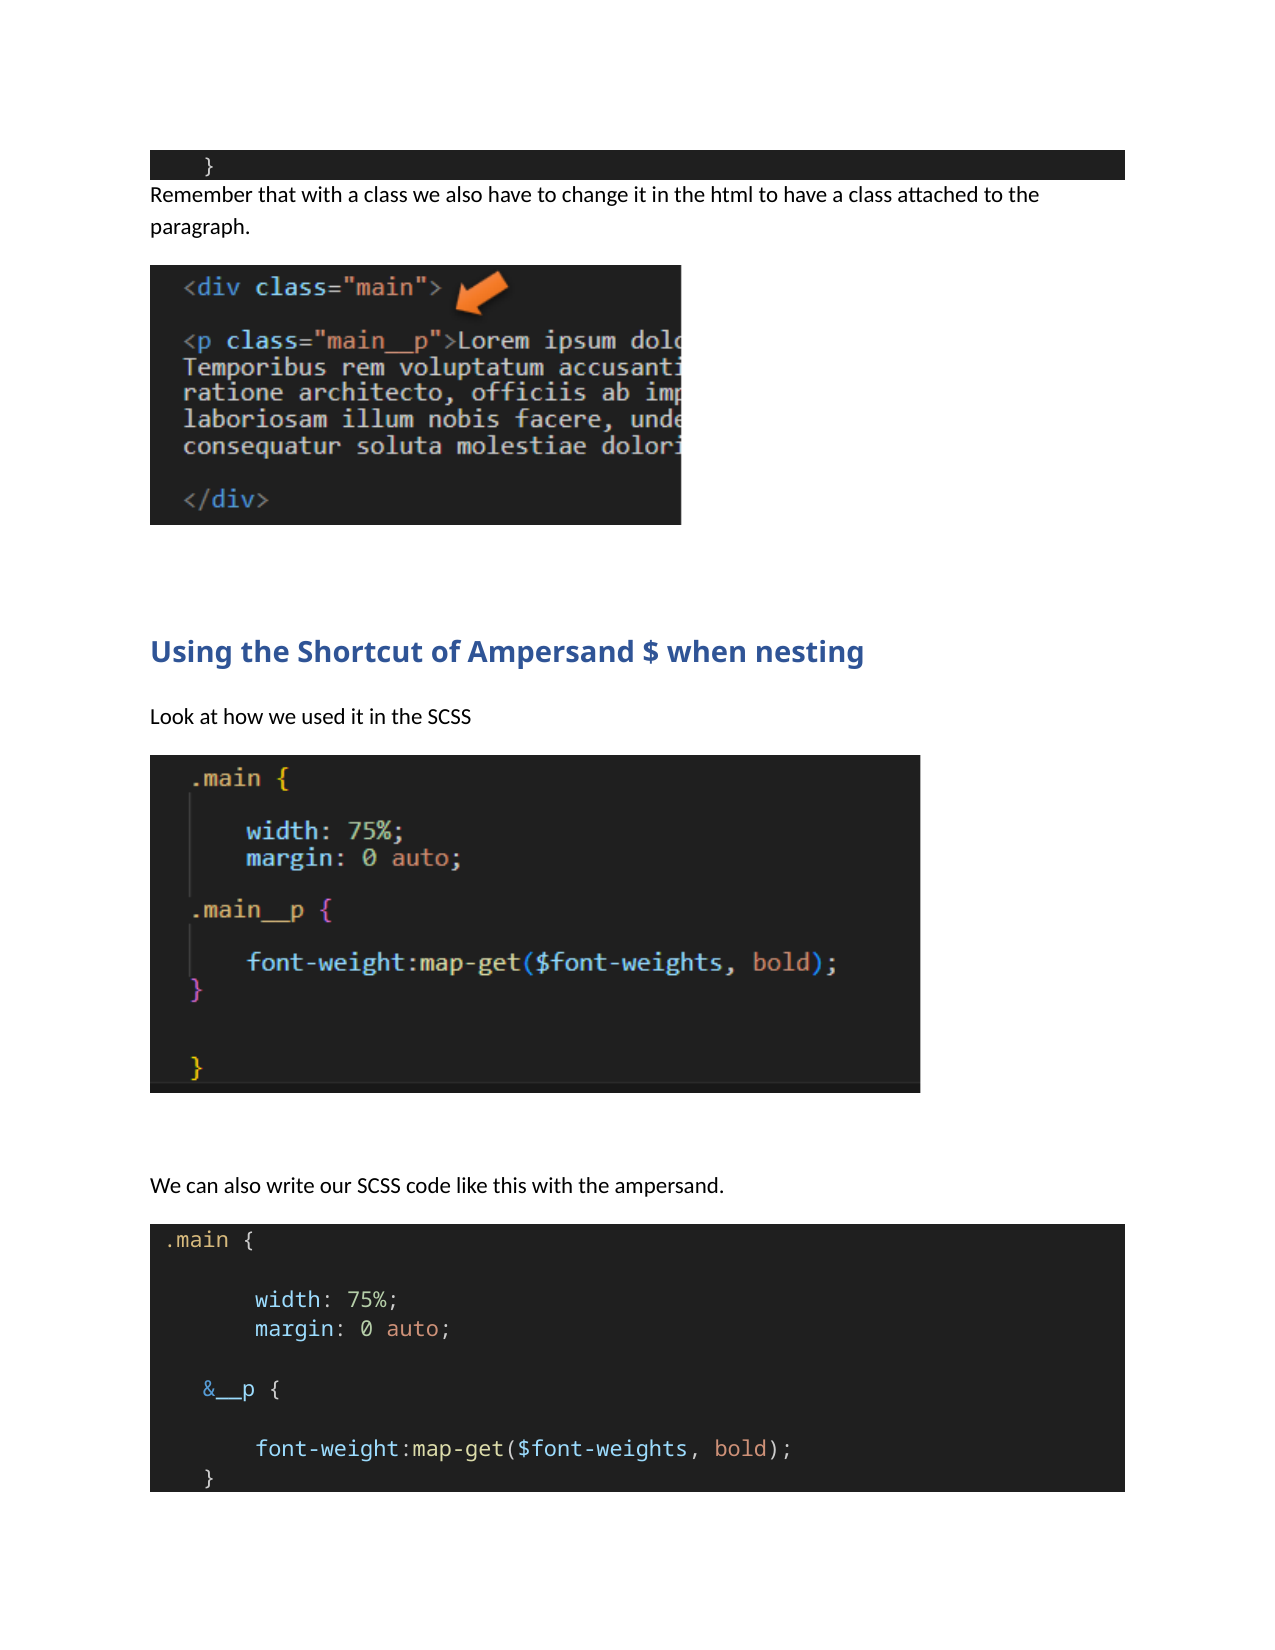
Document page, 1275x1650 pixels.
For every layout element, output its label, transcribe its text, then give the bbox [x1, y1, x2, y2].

text Look at how we used it in the SCSS [150, 702, 1125, 730]
text We can also write our SCSS code like this with the ampersand. [150, 1171, 1125, 1199]
text } [150, 150, 1125, 180]
text font-weight:map-get($font-weights, bold); [150, 1432, 1125, 1462]
subtitle Using the Shortcut of Ampersand $ when nesting [150, 632, 1125, 671]
text width: 75%; [150, 1283, 1125, 1313]
picture [150, 265, 683, 525]
text } [150, 1462, 1125, 1492]
text margin: 0 auto; [150, 1313, 1125, 1343]
text .main { [150, 1224, 1125, 1254]
text &__p { [150, 1373, 1125, 1403]
picture [150, 755, 921, 1093]
text Remember that with a class we also have to change it in the html to have a class attached to the paragraph. [150, 180, 1125, 240]
